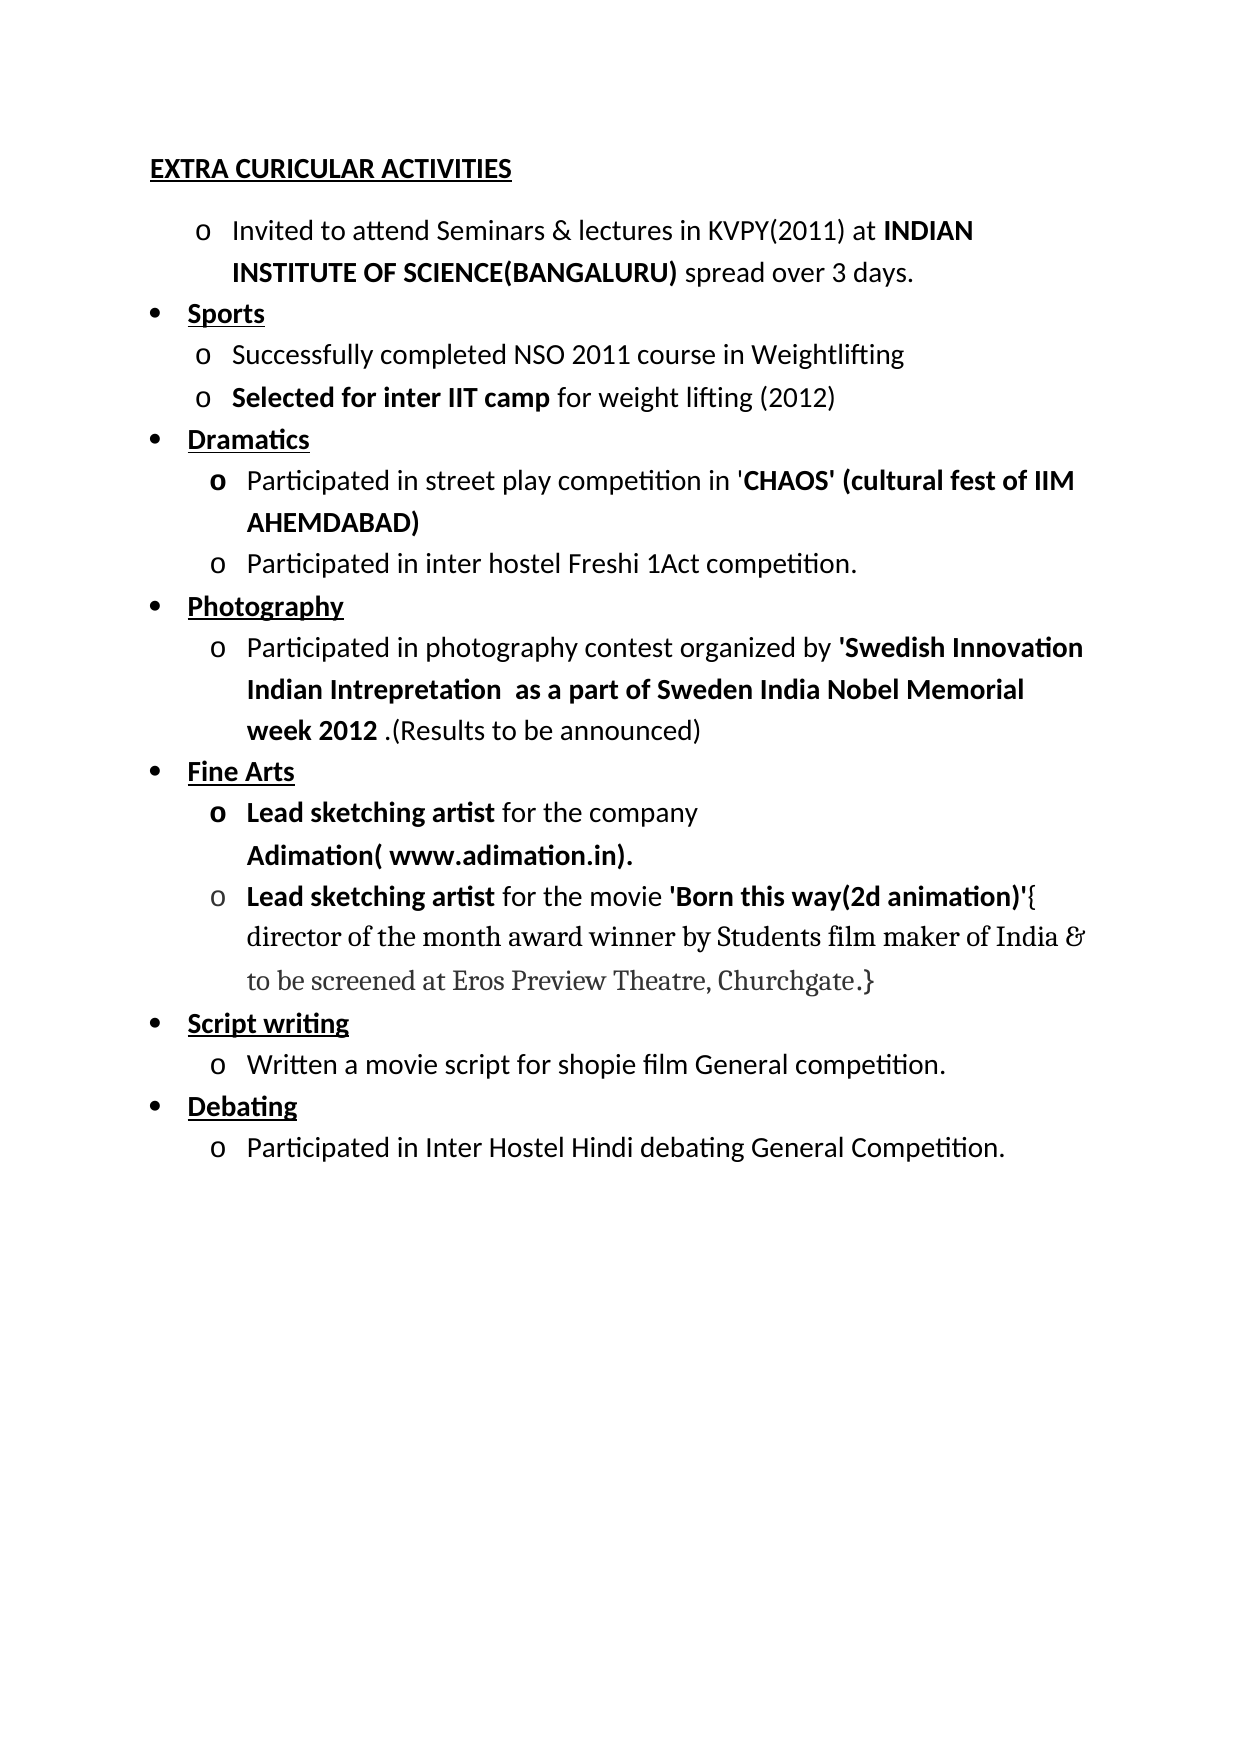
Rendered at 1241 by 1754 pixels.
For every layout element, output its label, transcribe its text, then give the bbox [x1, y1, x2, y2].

list Participated in street play competition in 'CHAOS' (cultural fest of IIM AHEMDABAD) [209, 462, 1090, 540]
list Participated in inter hostel Freshi 1Act competition. [209, 546, 1090, 583]
list Debating [150, 1088, 1090, 1124]
list Script writing [150, 1005, 1090, 1040]
list Invited to attend Seminars & lectures in KVPY(2011) at INDIAN INSTITUTE OF SCIENCE(BANGALURU) spread over 3 days. [194, 212, 1090, 290]
list Sports [150, 295, 1090, 331]
list Fine Arts [150, 753, 1090, 789]
list Written a movie script for shopie film General competition. [209, 1046, 1090, 1083]
text EXTRA CURICULAR ACTIVITIES [150, 150, 1090, 186]
list Lead sketching artist for the company Adimation( www.adimation.in). [209, 794, 1090, 872]
list Photography [150, 588, 1090, 624]
list Successfully completed NSO 2011 course in Weightlifting [194, 336, 1090, 373]
list Selected for inter IIT camp for weight lifting (2012) [194, 379, 1090, 416]
list Participated in photography contest organized by 'Swedish Innovation Indian Intrepretation as a part of Sweden India Nobel Memorial week 2012 .(Results to be announced) [209, 629, 1090, 748]
list Dramatics [150, 421, 1090, 457]
list Lead sketching artist for the movie 'Born this way(2d animation)'{ director of the month award winner by Students film maker of India & to be screened at Eros Preview Theatre, Churchgate.} [209, 878, 1090, 999]
list Participated in Inter Hostel Hindi debating General Competition. [209, 1129, 1090, 1166]
